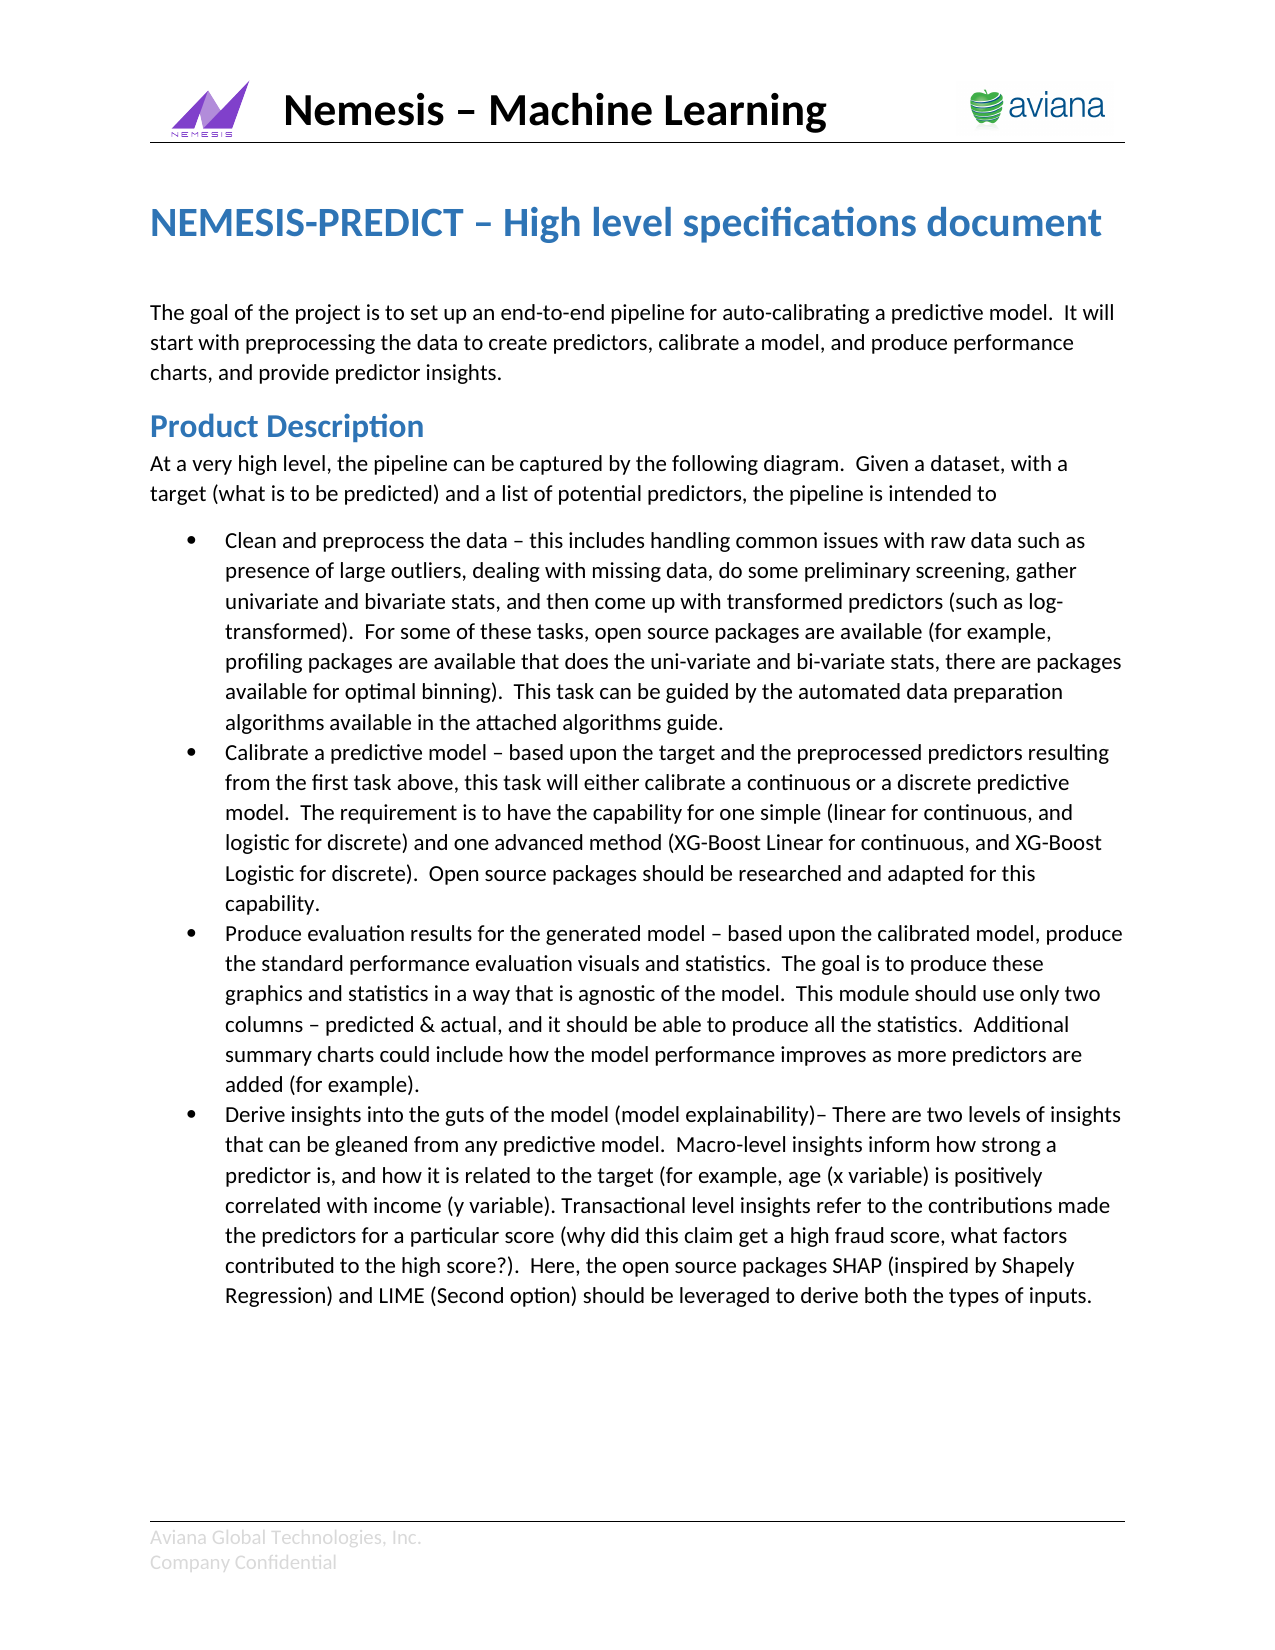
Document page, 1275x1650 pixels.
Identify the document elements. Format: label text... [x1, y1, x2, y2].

list Derive insights into the guts of the model (model explainability)– There are two levels of insights that can be gleaned from any predictive model. Macro-level insights inform how strong a predictor is, and how it is related to the target (for example, age (x variable) is positively correlated with income (y variable). Transactional level insights refer to the contributions made the predictors for a particular score (why did this claim get a high fraud score, what factors contributed to the high score?). Here, the open source packages SHAP (inspired by Shapely Regression) and LIME (Second option) should be leveraged to derive both the types of inputs. [187, 1100, 1125, 1309]
list Produce evaluation results for the generated model – based upon the calibrated model, produce the standard performance evaluation visuals and statistics. The goal is to produce these graphics and statistics in a way that is agnostic of the model. This module should use only two columns – predicted & actual, and it should be able to produce all the statistics. Additional summary charts could include how the model performance improves as more predictors are added (for example). [187, 919, 1125, 1098]
text At a very high level, the pipeline can be captured by the following diagram. Given a dataset, with a target (what is to be predicted) and a list of potential predictors, the pipeline is intended to [150, 449, 1125, 507]
subtitle NEMESIS-PREDICT – High level specifications document [150, 196, 1125, 247]
list Calibrate a predictive model – based upon the target and the preprocessed predictors resulting from the first task above, this task will either calibrate a continuous or a discrete predictive model. The requirement is to have the capability for one simple (linear for continuous, and logistic for discrete) and one advanced method (XG-Boost Linear for continuous, and XG-Boost Logistic for discrete). Open source packages should be researched and adapted for this capability. [187, 738, 1125, 917]
subtitle Product Description [150, 405, 1125, 446]
text The goal of the project is to set up an end-to-end pipeline for auto-calibrating a predictive model. It will start with preprocessing the data to create predictors, calibrate a model, and produce performance charts, and provide predictor insights. [150, 298, 1125, 386]
list Clean and preprocess the data – this includes handling common issues with raw data such as presence of large outliers, dealing with missing data, do some preliminary screening, gather univariate and bivariate stats, and then come up with transformed predictors (such as log-transformed). For some of these tasks, open source packages are available (for example, profiling packages are available that does the uni-variate and bi-variate stats, there are packages available for optimal binning). This task can be guided by the automated data preparation algorithms available in the attached algorithms guide. [187, 526, 1125, 736]
picture [161, 75, 260, 143]
picture [956, 81, 1114, 136]
